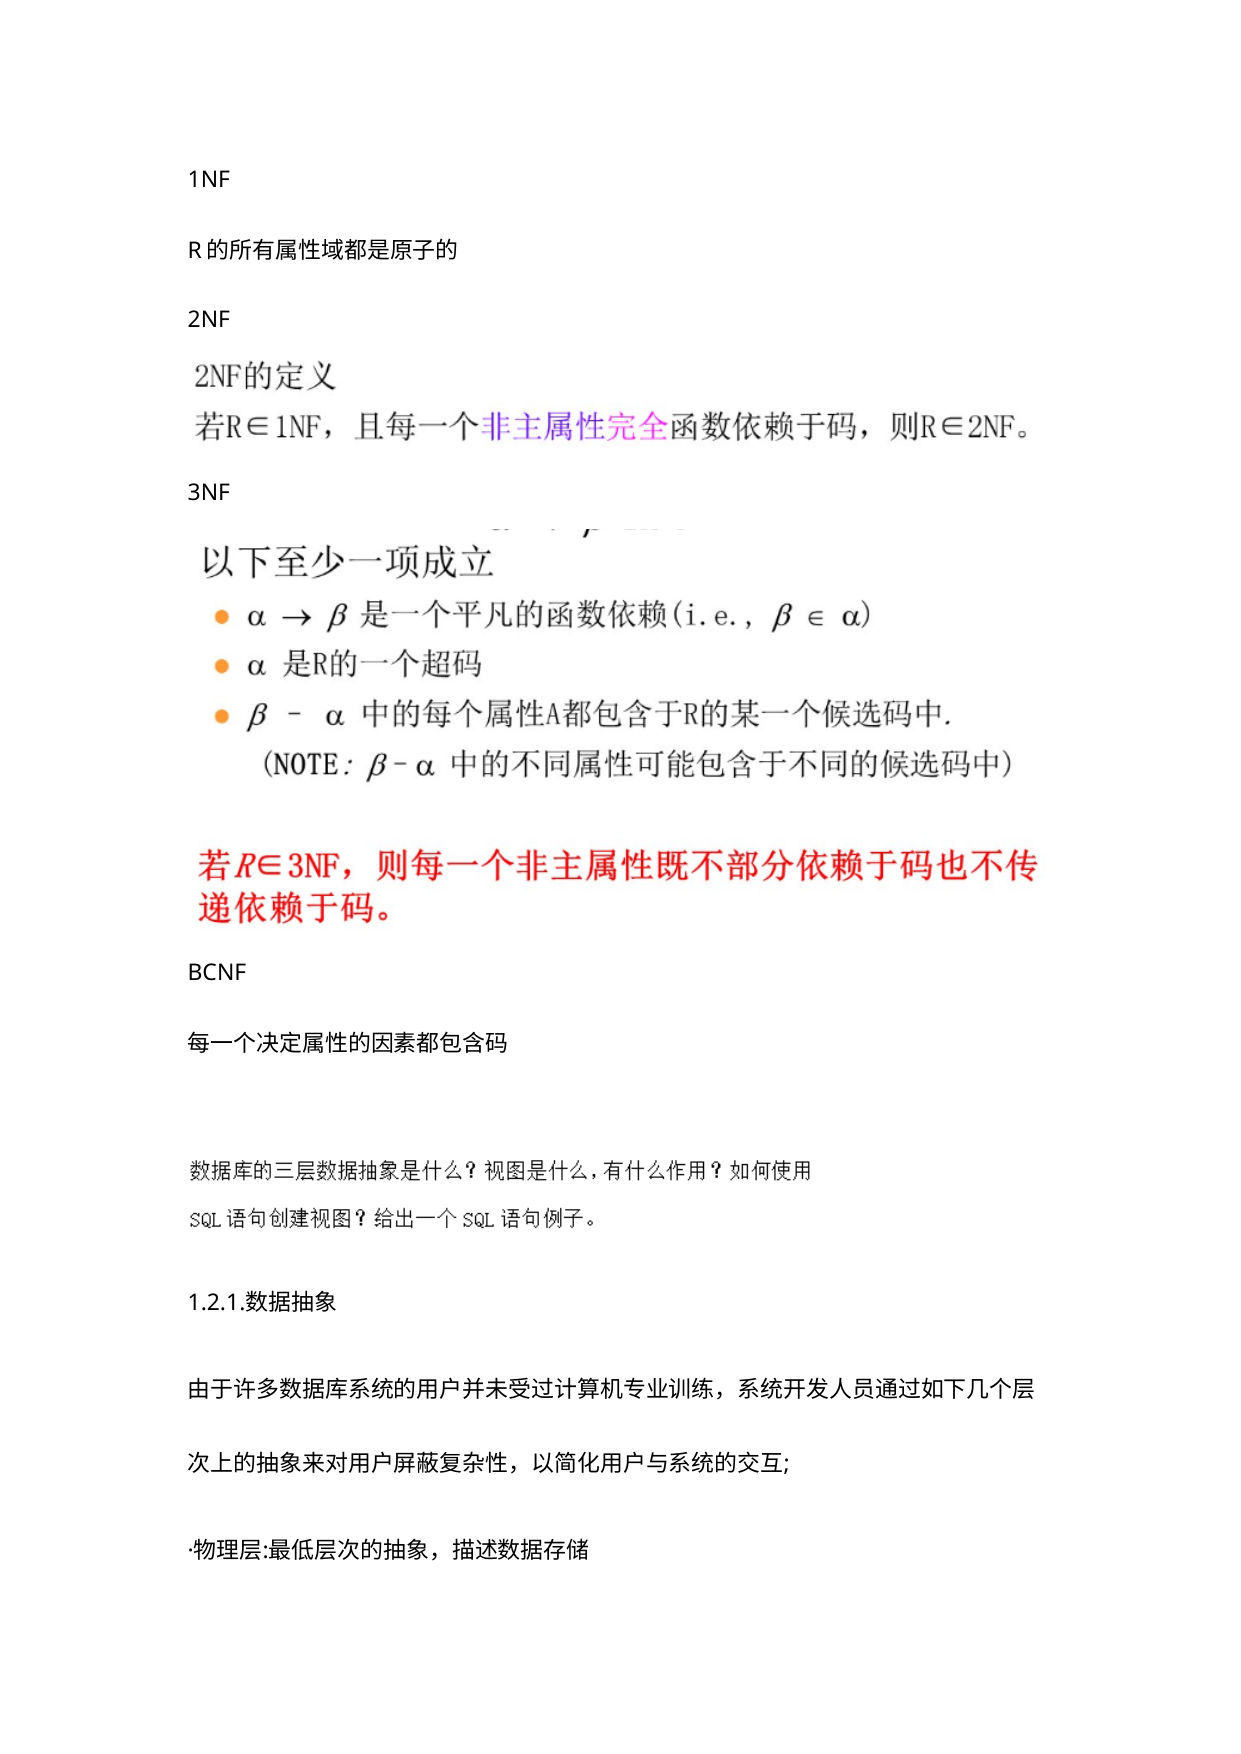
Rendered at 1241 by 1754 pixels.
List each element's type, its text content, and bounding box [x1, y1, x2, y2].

text 由于许多数据库系统的用户并未受过计算机专业训练，系统开发人员通过如下几个层次上的抽象来对用户屏蔽复杂性，以简化用户与系统的交互; [187, 1355, 1053, 1494]
text BCNF [187, 955, 1053, 987]
text 每一个决定属性的因素都包含码 [187, 1009, 1053, 1074]
text ·物理层:最低层次的抽象，描述数据存储 [187, 1516, 1053, 1581]
picture [187, 356, 1053, 451]
text 1.2.1.数据抽象 [187, 1268, 1053, 1333]
text R的所有属性域都是原子的 [187, 216, 1053, 281]
text 3NF [187, 475, 1053, 508]
text 1NF [187, 162, 1053, 194]
picture [187, 529, 1053, 790]
picture [187, 836, 1053, 930]
text 2NF [187, 302, 1053, 335]
picture [187, 1149, 817, 1247]
